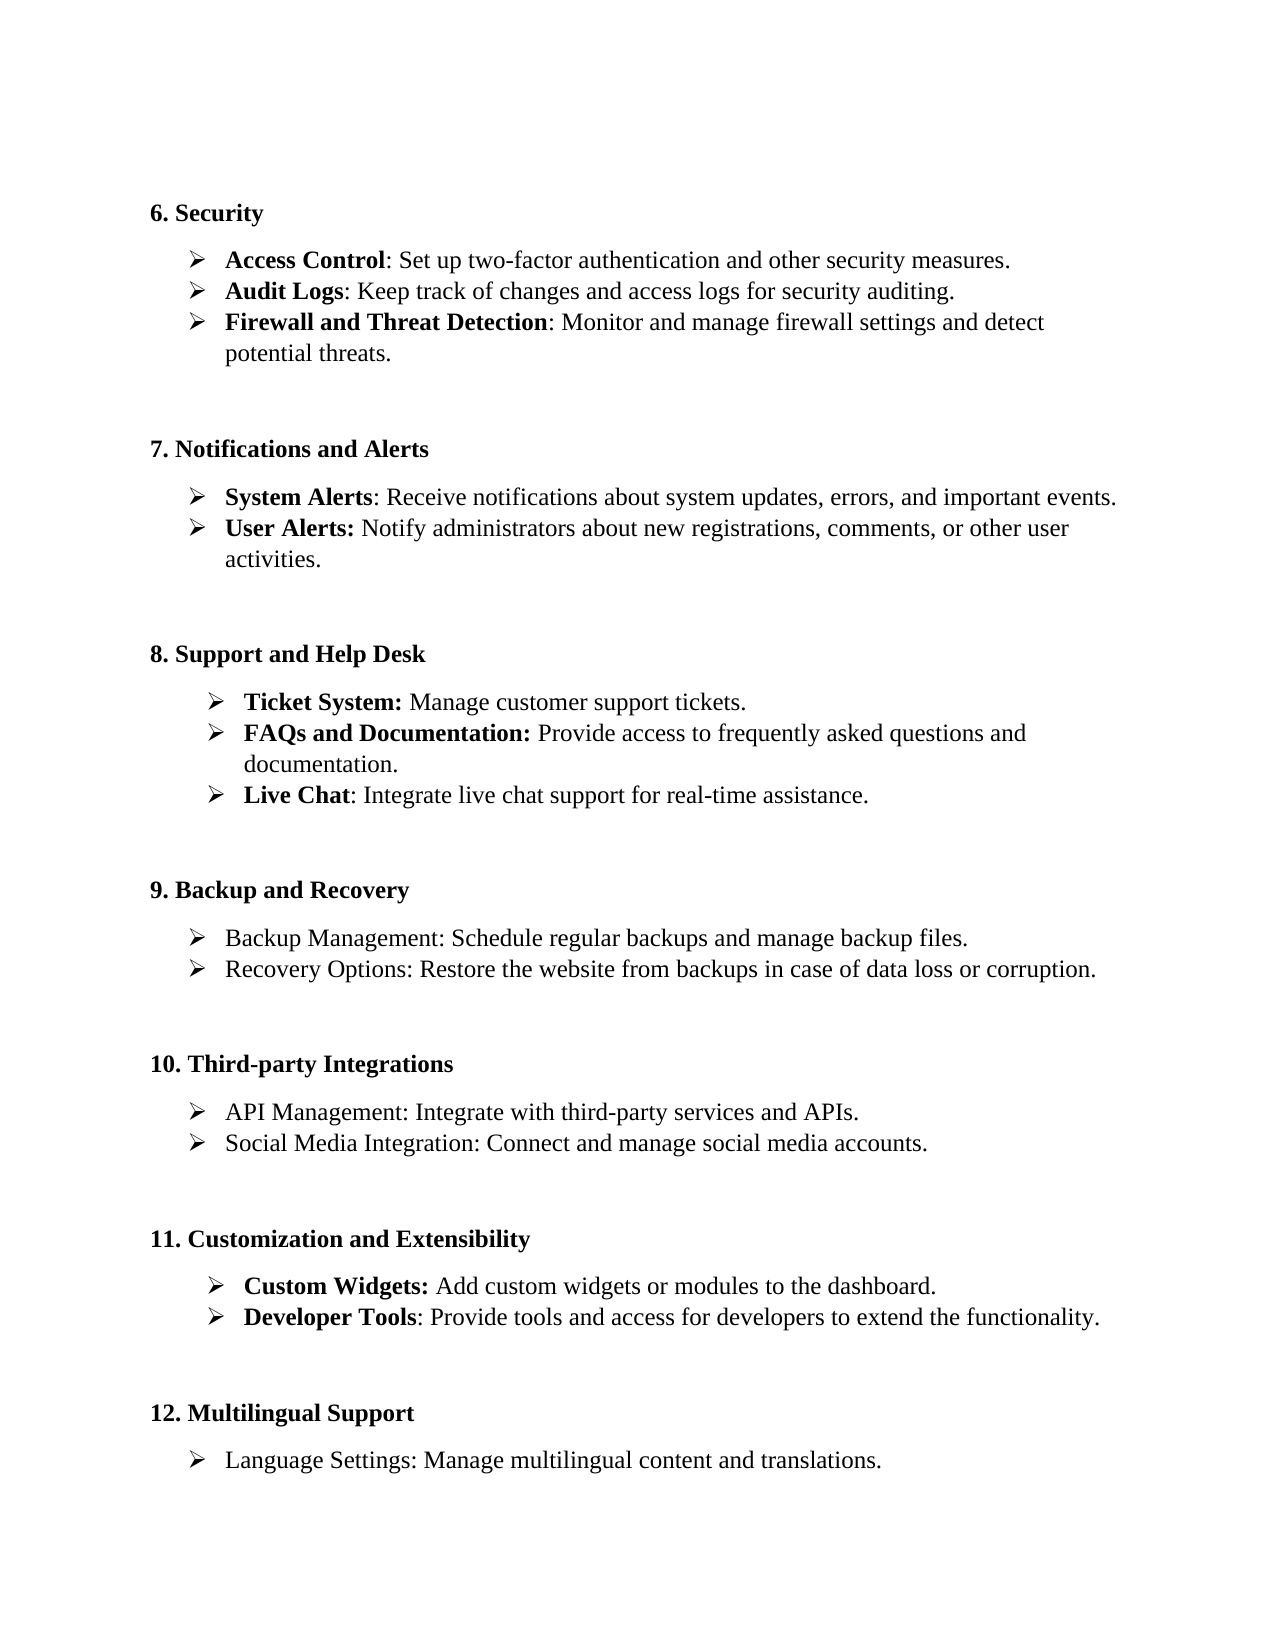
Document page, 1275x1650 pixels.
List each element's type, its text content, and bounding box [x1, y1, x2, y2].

list Developer Tools: Provide tools and access for developers to extend the functionality. [206, 1302, 1125, 1331]
text 11. Customization and Extensibility [150, 1224, 1125, 1252]
list API Management: Integrate with third-party services and APIs. [187, 1097, 1125, 1126]
list Firewall and Threat Detection: Monitor and manage firewall settings and detect potential threats. [187, 307, 1125, 367]
text 10. Third-party Integrations [150, 1049, 1125, 1078]
list Access Control: Set up two-factor authentication and other security measures. [187, 245, 1125, 274]
text 6. Security [150, 198, 1125, 226]
list Audit Logs: Keep track of changes and access logs for security auditing. [187, 276, 1125, 305]
list Language Settings: Manage multilingual content and translations. [187, 1446, 1125, 1474]
list System Alerts: Receive notifications about system updates, errors, and important events. [187, 482, 1125, 510]
text 9. Backup and Recovery [150, 875, 1125, 904]
list User Alerts: Notify administrators about new registrations, comments, or other user activities. [187, 513, 1125, 572]
list FAQs and Documentation: Provide access to frequently asked questions and documentation. [206, 718, 1125, 778]
text 8. Support and Help Desk [150, 639, 1125, 668]
text 12. Multilingual Support [150, 1398, 1125, 1427]
list Backup Management: Schedule regular backups and manage backup files. [187, 923, 1125, 952]
list Recovery Options: Restore the website from backups in case of data loss or corruption. [187, 954, 1125, 983]
list Live Chat: Integrate live chat support for real-time assistance. [206, 780, 1125, 809]
list Ticket System: Manage customer support tickets. [206, 687, 1125, 716]
list Custom Widgets: Add custom widgets or modules to the dashboard. [206, 1271, 1125, 1300]
list Social Media Integration: Connect and manage social media accounts. [187, 1128, 1125, 1157]
text 7. Notifications and Alerts [150, 434, 1125, 463]
